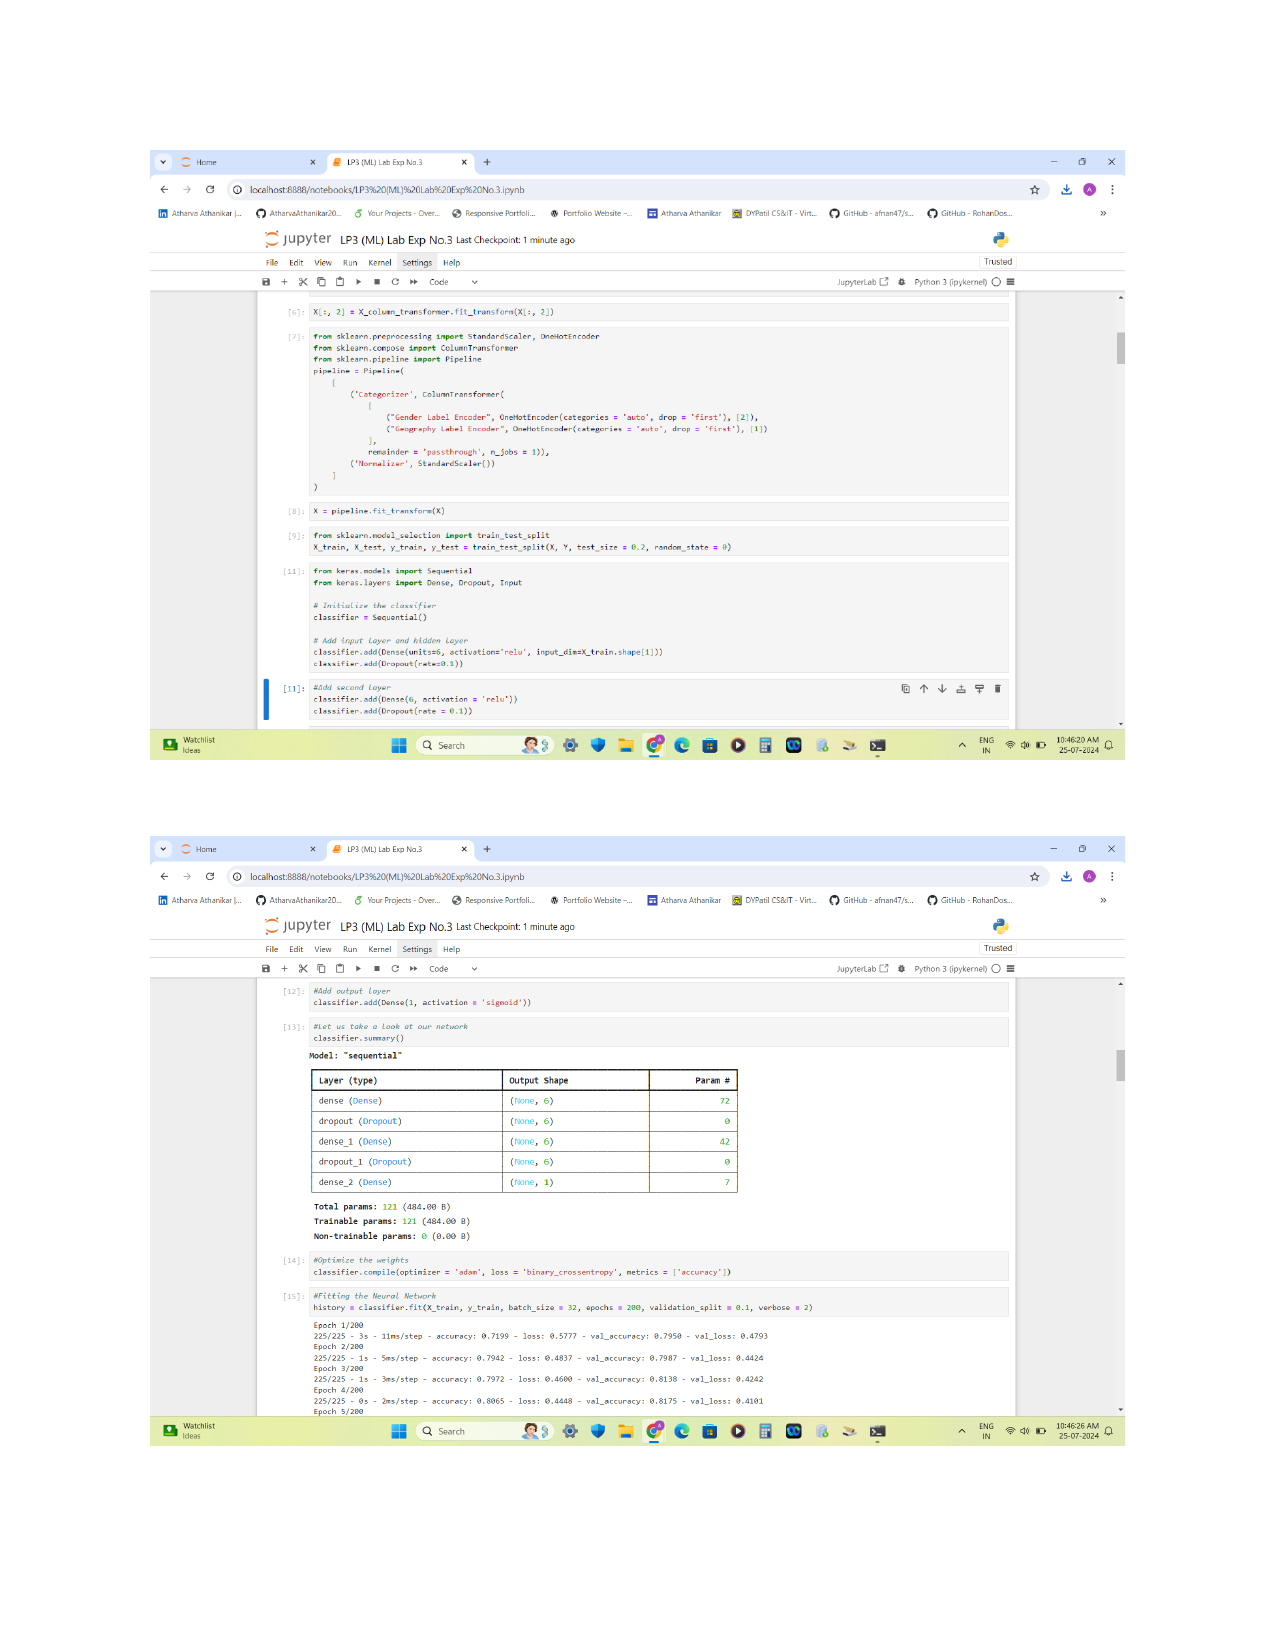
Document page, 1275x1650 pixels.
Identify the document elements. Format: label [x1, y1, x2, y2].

picture [150, 836, 1125, 1446]
picture [150, 150, 1125, 760]
